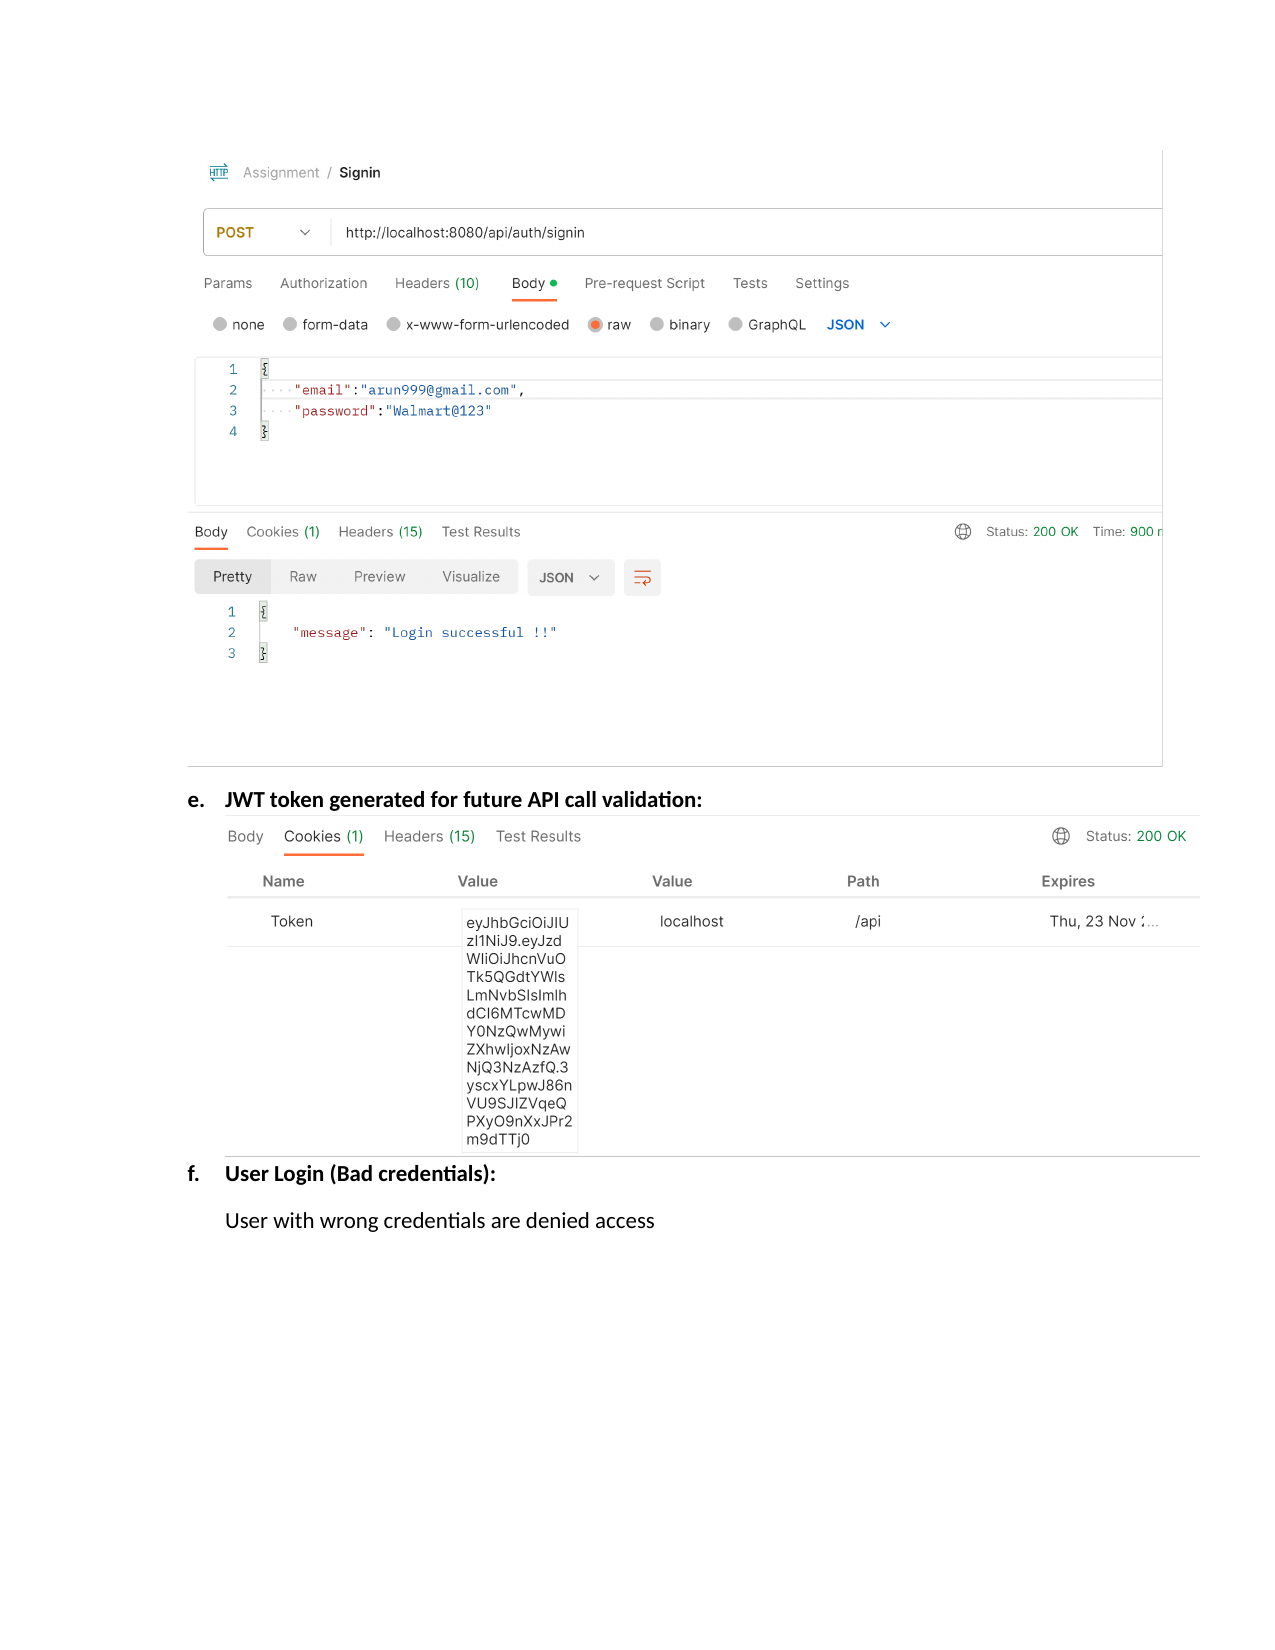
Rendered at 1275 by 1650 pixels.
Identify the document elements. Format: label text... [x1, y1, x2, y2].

text User with wrong credentials are denied access [225, 1206, 1125, 1234]
list User Login (Bad credentials): [187, 1159, 1125, 1187]
picture [187, 150, 1163, 767]
picture [225, 815, 1200, 1157]
list JWT token generated for future API call validation: [187, 785, 1125, 813]
